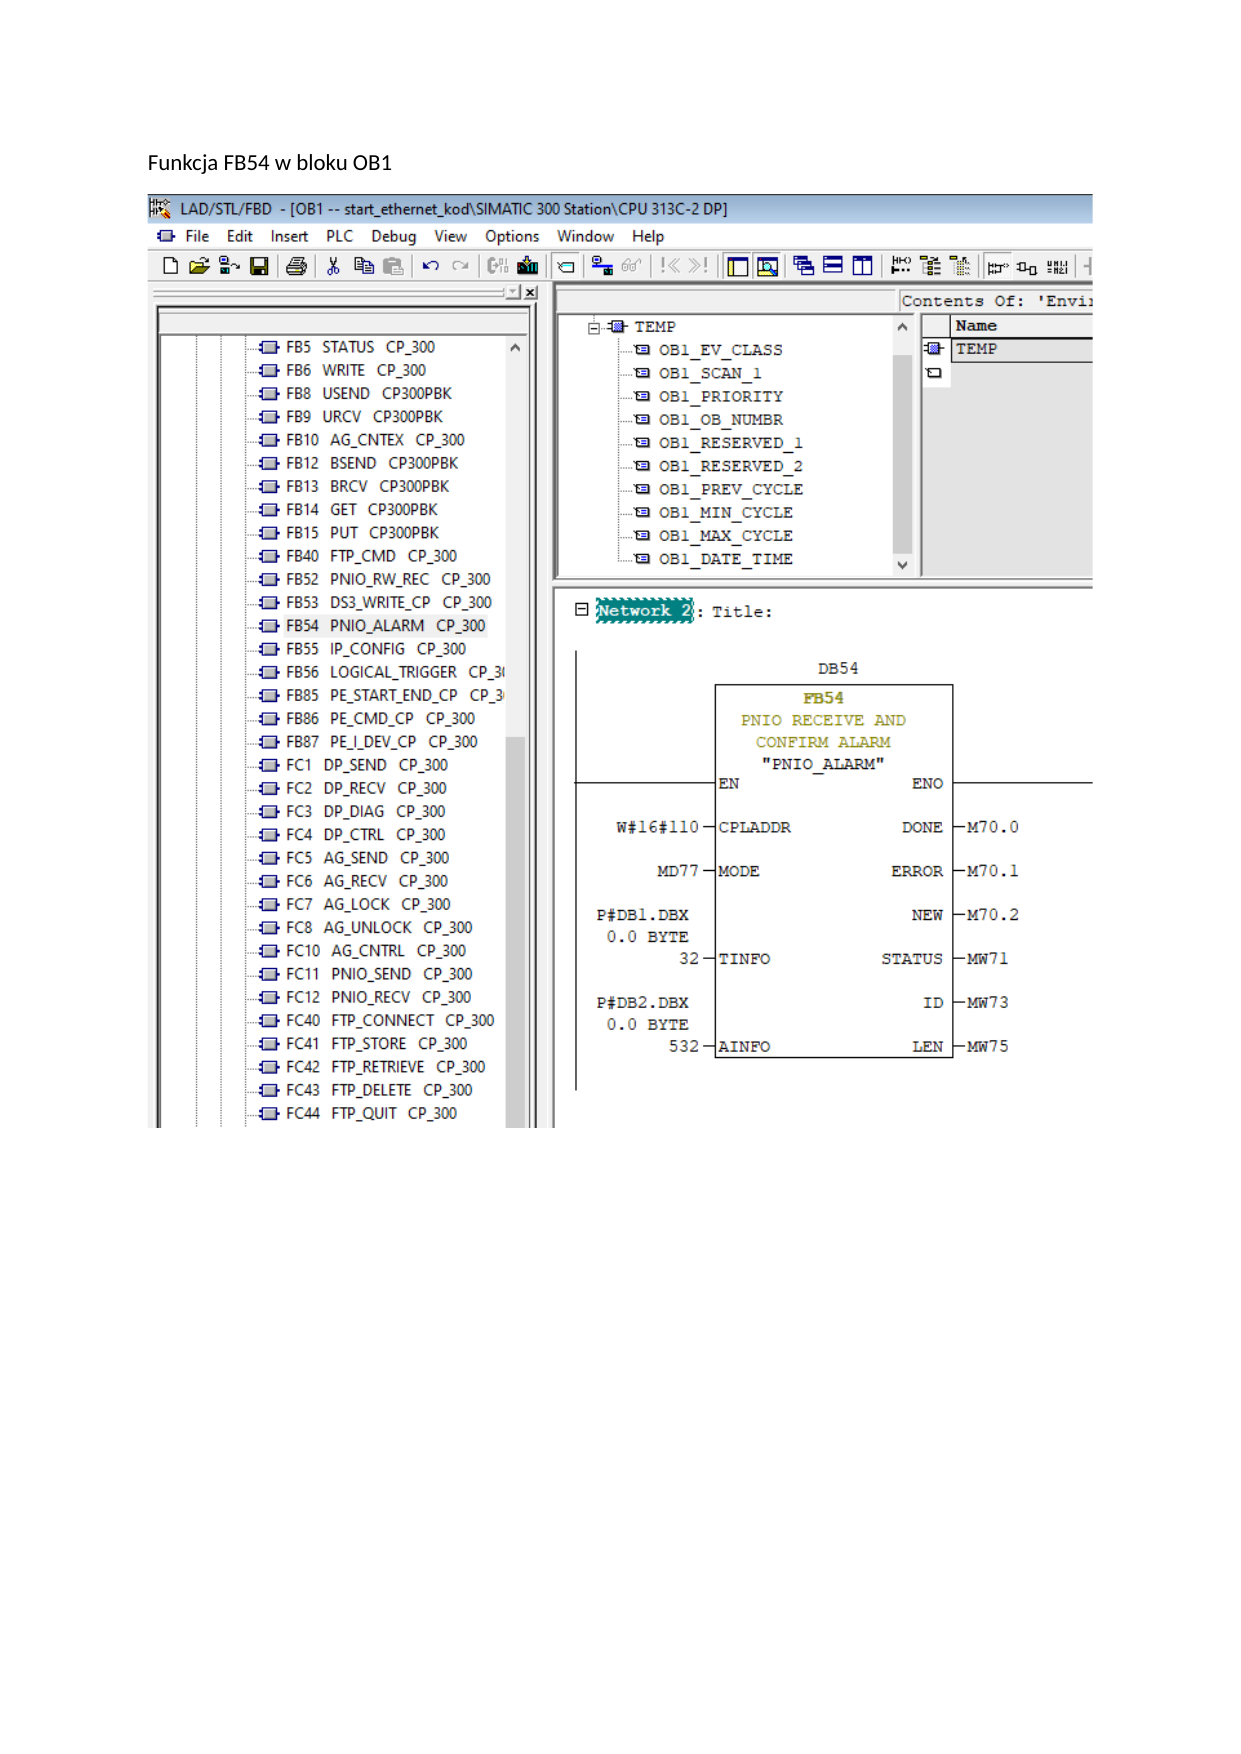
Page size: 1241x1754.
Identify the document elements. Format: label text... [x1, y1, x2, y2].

picture [147, 194, 1093, 1128]
text Funkcja FB54 w bloku OB1 [148, 148, 1093, 176]
